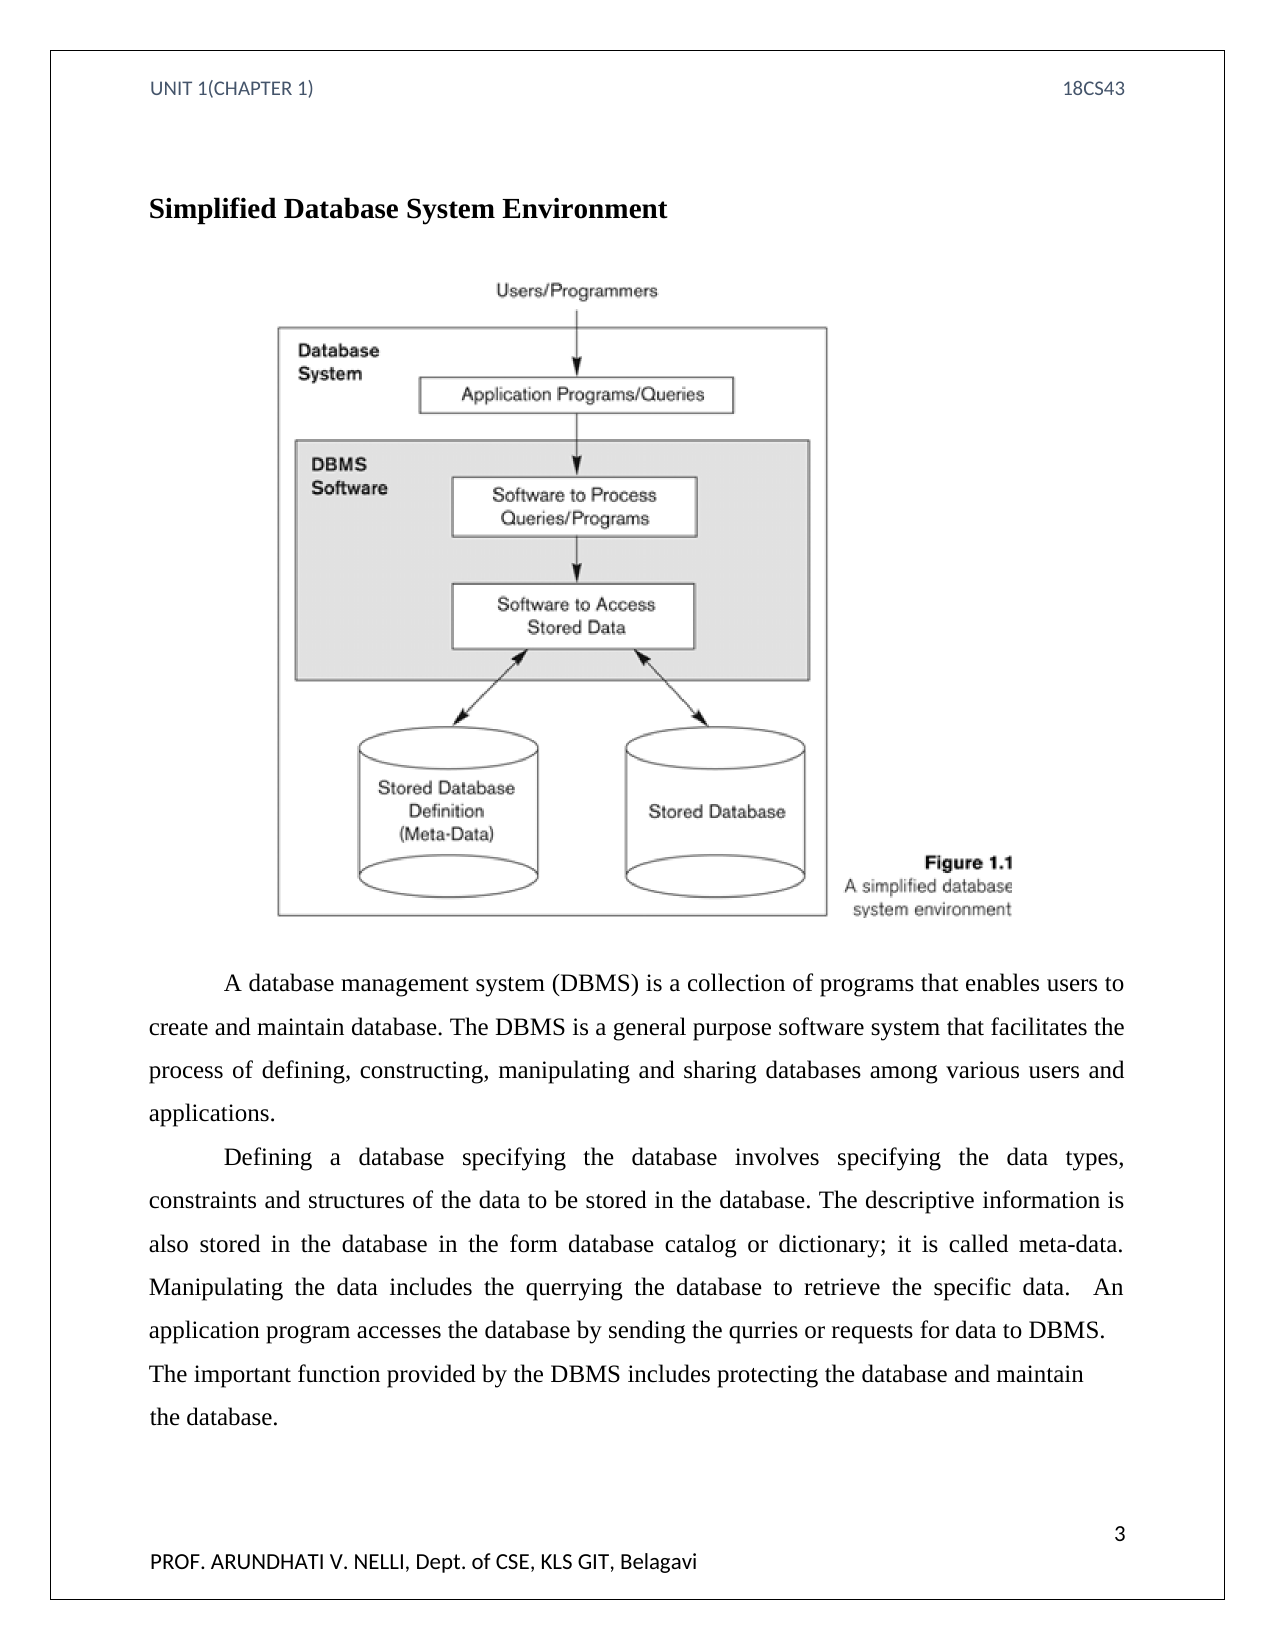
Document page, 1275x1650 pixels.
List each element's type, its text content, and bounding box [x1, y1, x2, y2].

text Defining a database specifying the database involves specifying the data types, constraints and structures of the data to be stored in the database. The descriptive information is also stored in the database in the form database catalog or dictionary; it is called meta-data. Manipulating the data includes the querrying the database to retrieve the specific data. An application program accesses the database by sending the qurries or requests for data to DBMS. [148, 1142, 1125, 1344]
subtitle Simplified Database System Environment [148, 191, 1125, 225]
text A database management system (DBMS) is a collection of programs that enables users to create and maintain database. The DBMS is a general purpose software system that facilitates the process of defining, constructing, manipulating and sharing databases among various users and applications. [148, 968, 1125, 1127]
text The important function provided by the DBMS includes protecting the database and maintain the database. [148, 1359, 1084, 1431]
picture [275, 281, 1012, 918]
